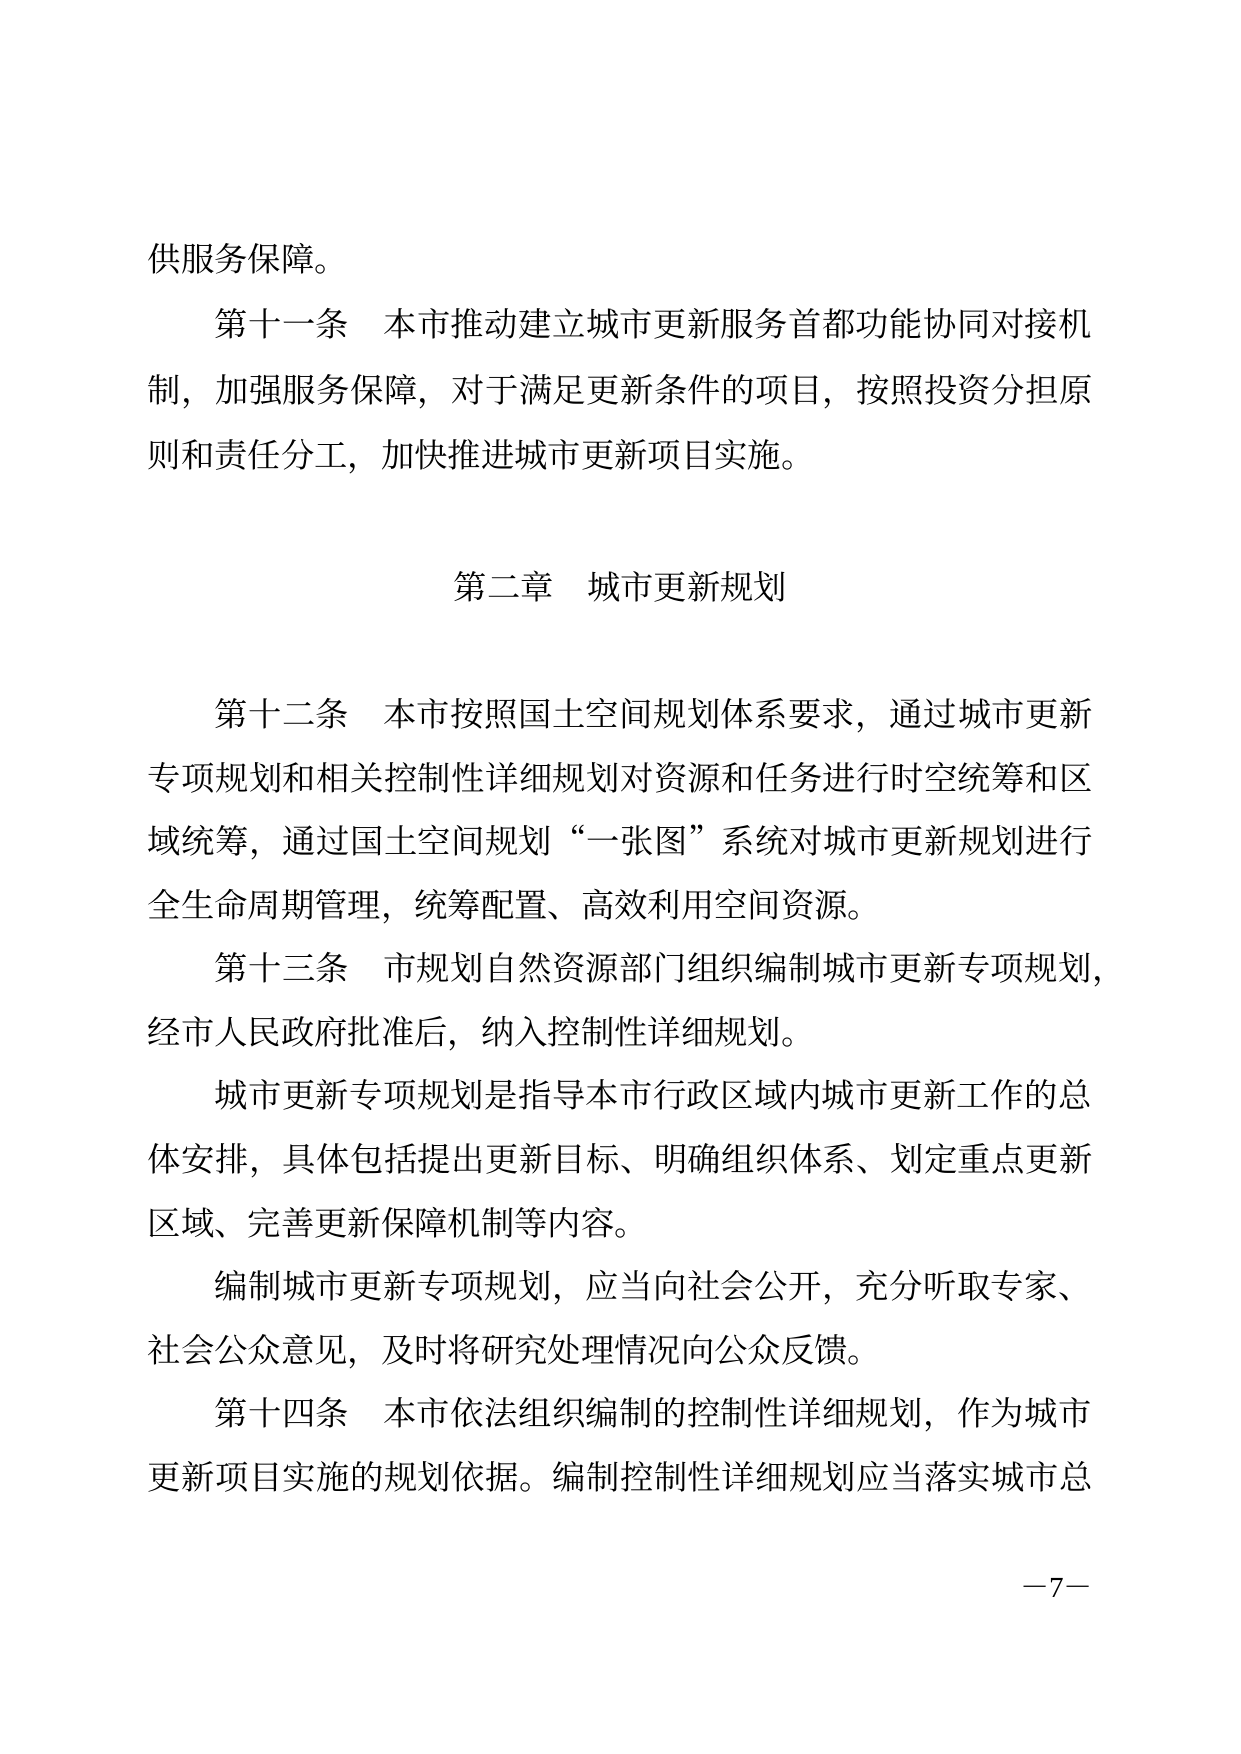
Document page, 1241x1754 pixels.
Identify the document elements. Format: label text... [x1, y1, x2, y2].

text 城市更新专项规划是指导本市行政区域内城市更新工作的总体安排，具体包括提出更新目标、明确组织体系、划定重点更新区域、完善更新保障机制等内容。 [148, 1057, 1092, 1248]
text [148, 1375, 1092, 1502]
text 第二章 城市更新规划 [148, 547, 1092, 612]
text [148, 218, 1092, 284]
text 第十二条 本市按照国土空间规划体系要求，通过城市更新专项规划和相关控制性详细规划对资源和任务进行时空统筹和区域统筹，通过国土空间规划“一张图”系统对城市更新规划进行全生命周期管理，统筹配置、高效利用空间资源。 [148, 676, 1092, 930]
text 第十三条 市规划自然资源部门组织编制城市更新专项规划，经市人民政府批准后，纳入控制性详细规划。 [148, 930, 1092, 1057]
text 编制城市更新专项规划，应当向社会公开，充分听取专家、社会公众意见，及时将研究处理情况向公众反馈。 [148, 1248, 1092, 1375]
text 第十一条 本市推动建立城市更新服务首都功能协同对接机制，加强服务保障，对于满足更新条件的项目，按照投资分担原则和责任分工，加快推进城市更新项目实施。 [148, 284, 1092, 481]
